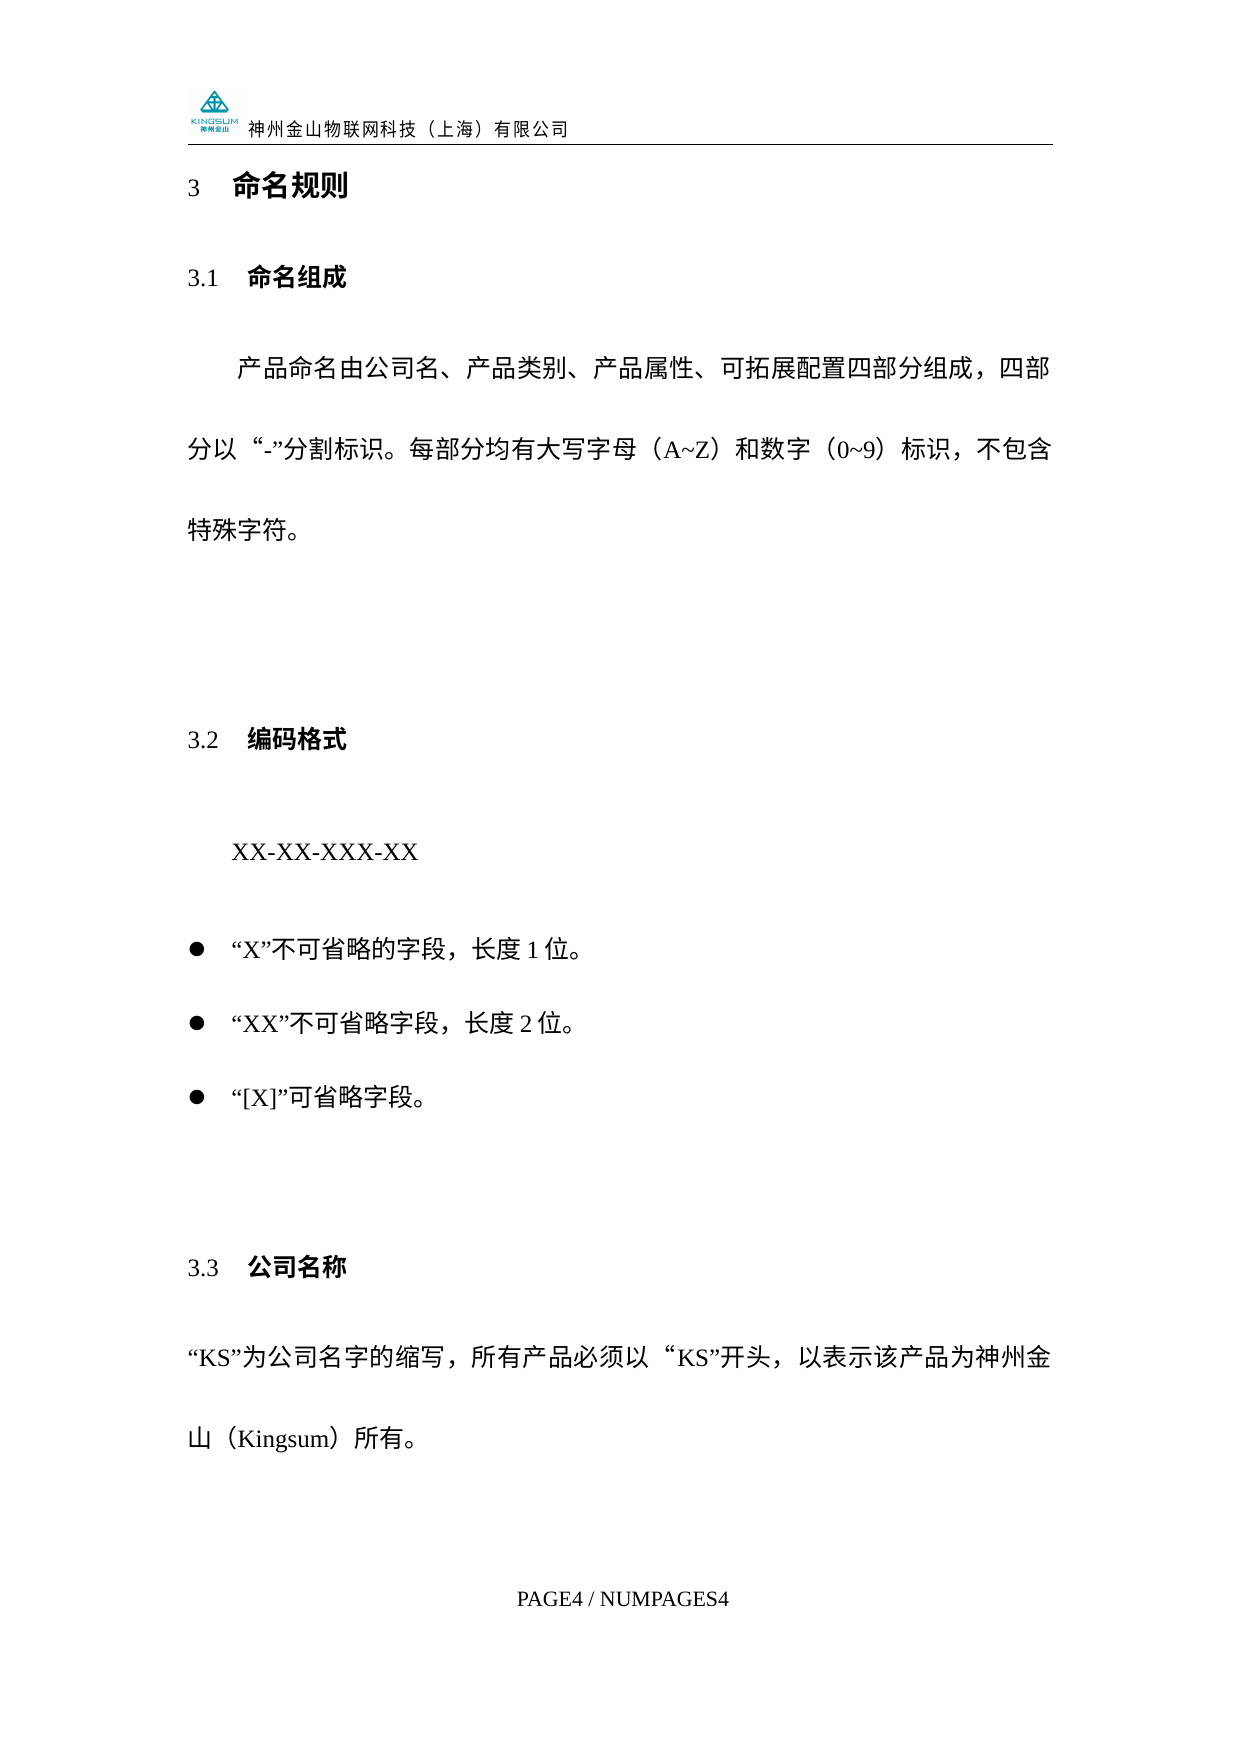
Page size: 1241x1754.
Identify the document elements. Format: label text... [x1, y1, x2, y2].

text 产品命名由公司名、产品类别、产品属性、可拓展配置四部分组成，四部分以“-”分割标识。每部分均有大写字母（A~Z）和数字（0~9）标识，不包含特殊字符。 [187, 334, 1053, 561]
subtitle 编码格式 [187, 706, 1053, 771]
subtitle 公司名称 [187, 1233, 1053, 1298]
text “KS”为公司名字的缩写，所有产品必须以“KS”开头，以表示该产品为神州金山（Kingsum）所有。 [187, 1323, 1053, 1469]
list “[X]”可省略字段。 [187, 1063, 1053, 1128]
list “X”不可省略的字段，长度1位。 [187, 915, 1053, 980]
subtitle 命名组成 [187, 243, 1053, 308]
text XX-XX-XXX-XX [187, 836, 1053, 868]
subtitle 命名规则 [187, 152, 1053, 217]
picture [187, 88, 242, 136]
list “XX”不可省略字段，长度2位。 [187, 989, 1053, 1054]
